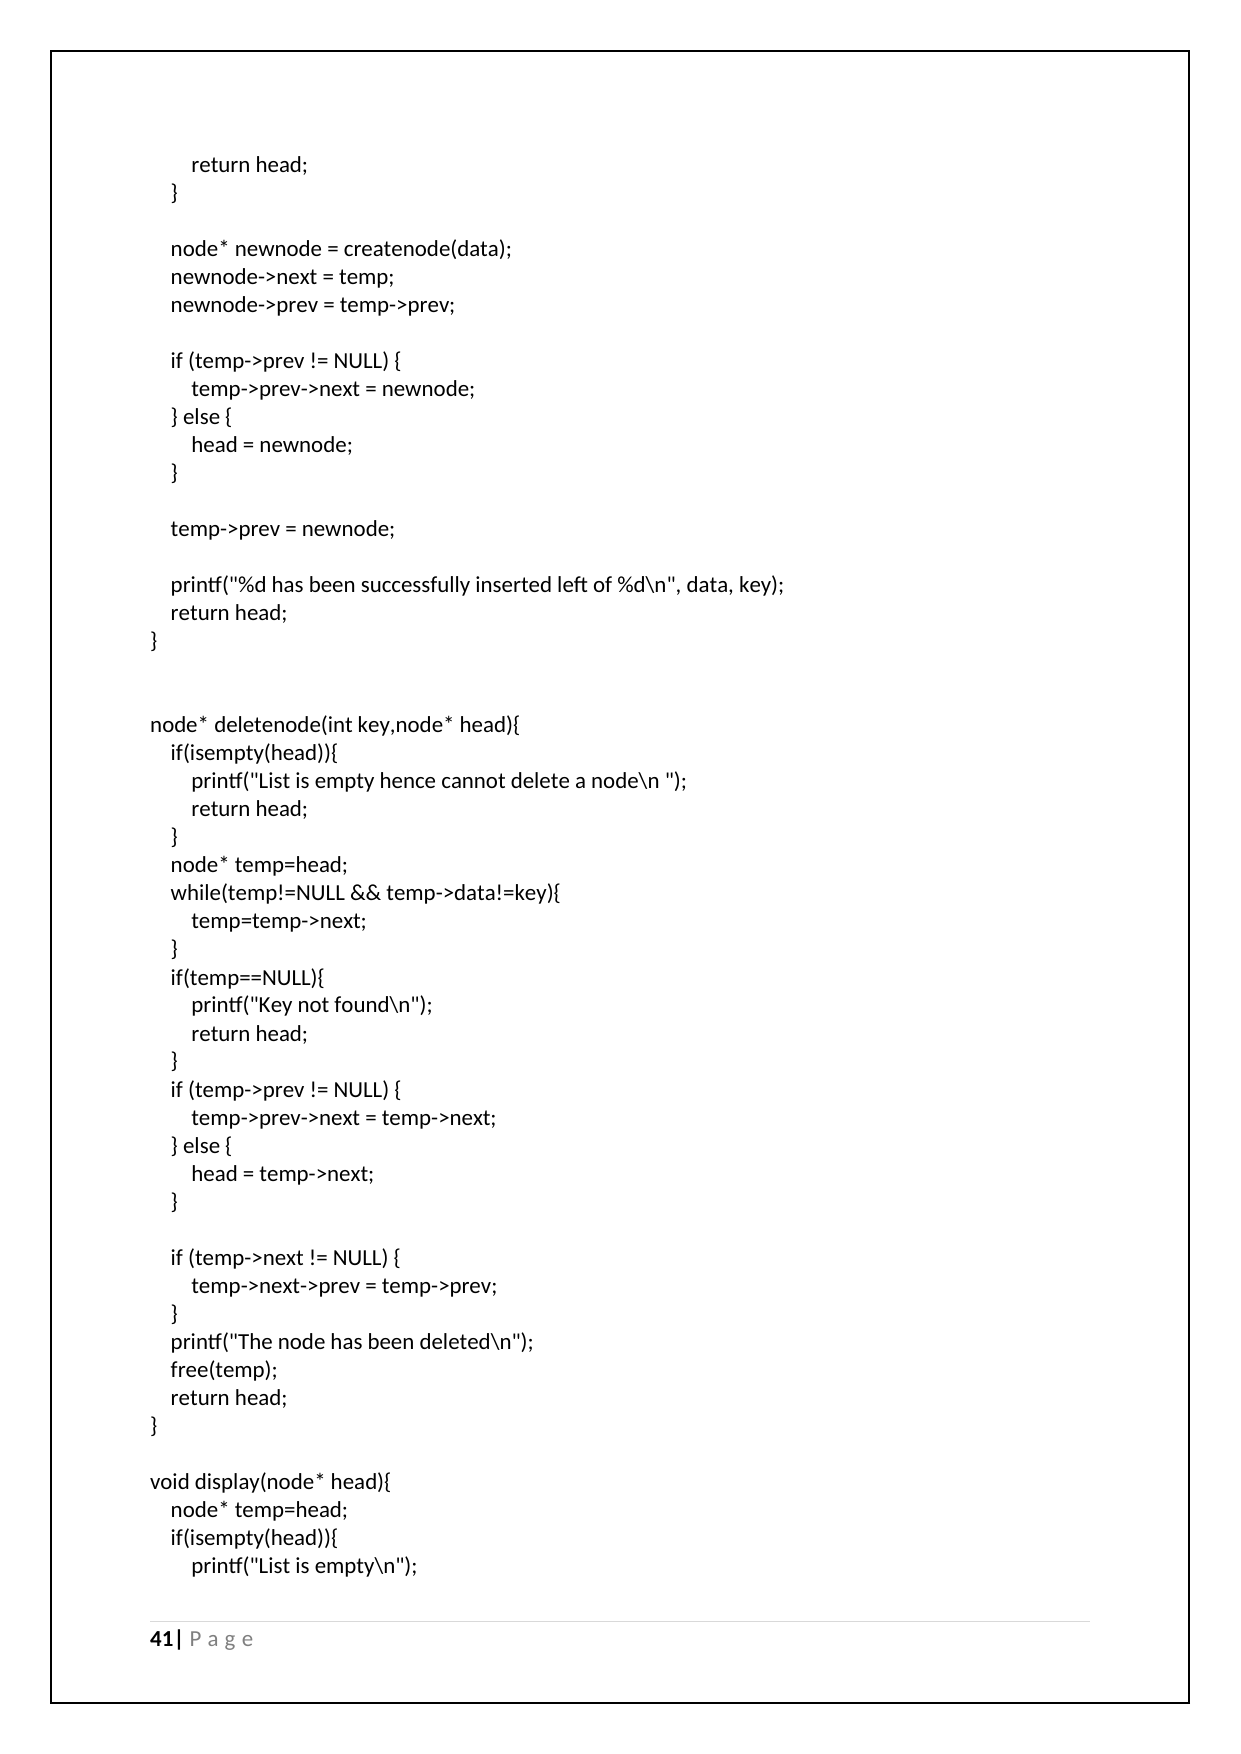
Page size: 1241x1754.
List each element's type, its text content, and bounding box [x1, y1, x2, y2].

text return head; [150, 1019, 1090, 1047]
text node* temp=head; [150, 1495, 1090, 1523]
text temp->prev->next = temp->next; [150, 1103, 1090, 1131]
text printf("Key not found\n"); [150, 991, 1090, 1019]
text return head; [150, 794, 1090, 822]
text node* deletenode(int key,node* head){ [150, 710, 1090, 738]
text void display(node* head){ [150, 1467, 1090, 1495]
text return head; [150, 598, 1090, 626]
text while(temp!=NULL && temp->data!=key){ [150, 878, 1090, 907]
text newnode->prev = temp->prev; [150, 290, 1090, 318]
text } [150, 1187, 1090, 1215]
text return head; [150, 1383, 1090, 1411]
text node* temp=head; [150, 851, 1090, 878]
text if (temp->next != NULL) { [150, 1243, 1090, 1271]
text } [150, 934, 1090, 963]
text newnode->next = temp; [150, 262, 1090, 290]
text printf("List is empty\n"); [150, 1551, 1090, 1579]
text if(isempty(head)){ [150, 1523, 1090, 1551]
text printf("%d has been successfully inserted left of %d\n", data, key); [150, 570, 1090, 598]
text printf("List is empty hence cannot delete a node\n "); [150, 766, 1090, 794]
text } [150, 1299, 1090, 1327]
text } else { [150, 402, 1090, 430]
text temp=temp->next; [150, 907, 1090, 934]
text head = newnode; [150, 430, 1090, 458]
text } [150, 626, 1090, 654]
text node* newnode = createnode(data); [150, 234, 1090, 262]
text temp->prev = newnode; [150, 514, 1090, 542]
text if (temp->prev != NULL) { [150, 1075, 1090, 1103]
text return head; [150, 150, 1090, 178]
text if(temp==NULL){ [150, 963, 1090, 991]
text } [150, 1047, 1090, 1075]
text temp->next->prev = temp->prev; [150, 1271, 1090, 1299]
text } [150, 178, 1090, 206]
text } else { [150, 1131, 1090, 1159]
text temp->prev->next = newnode; [150, 374, 1090, 402]
text } [150, 822, 1090, 851]
text head = temp->next; [150, 1159, 1090, 1187]
text if(isempty(head)){ [150, 738, 1090, 766]
text } [150, 1411, 1090, 1439]
text free(temp); [150, 1355, 1090, 1383]
text printf("The node has been deleted\n"); [150, 1327, 1090, 1355]
text } [150, 458, 1090, 486]
text if (temp->prev != NULL) { [150, 346, 1090, 374]
